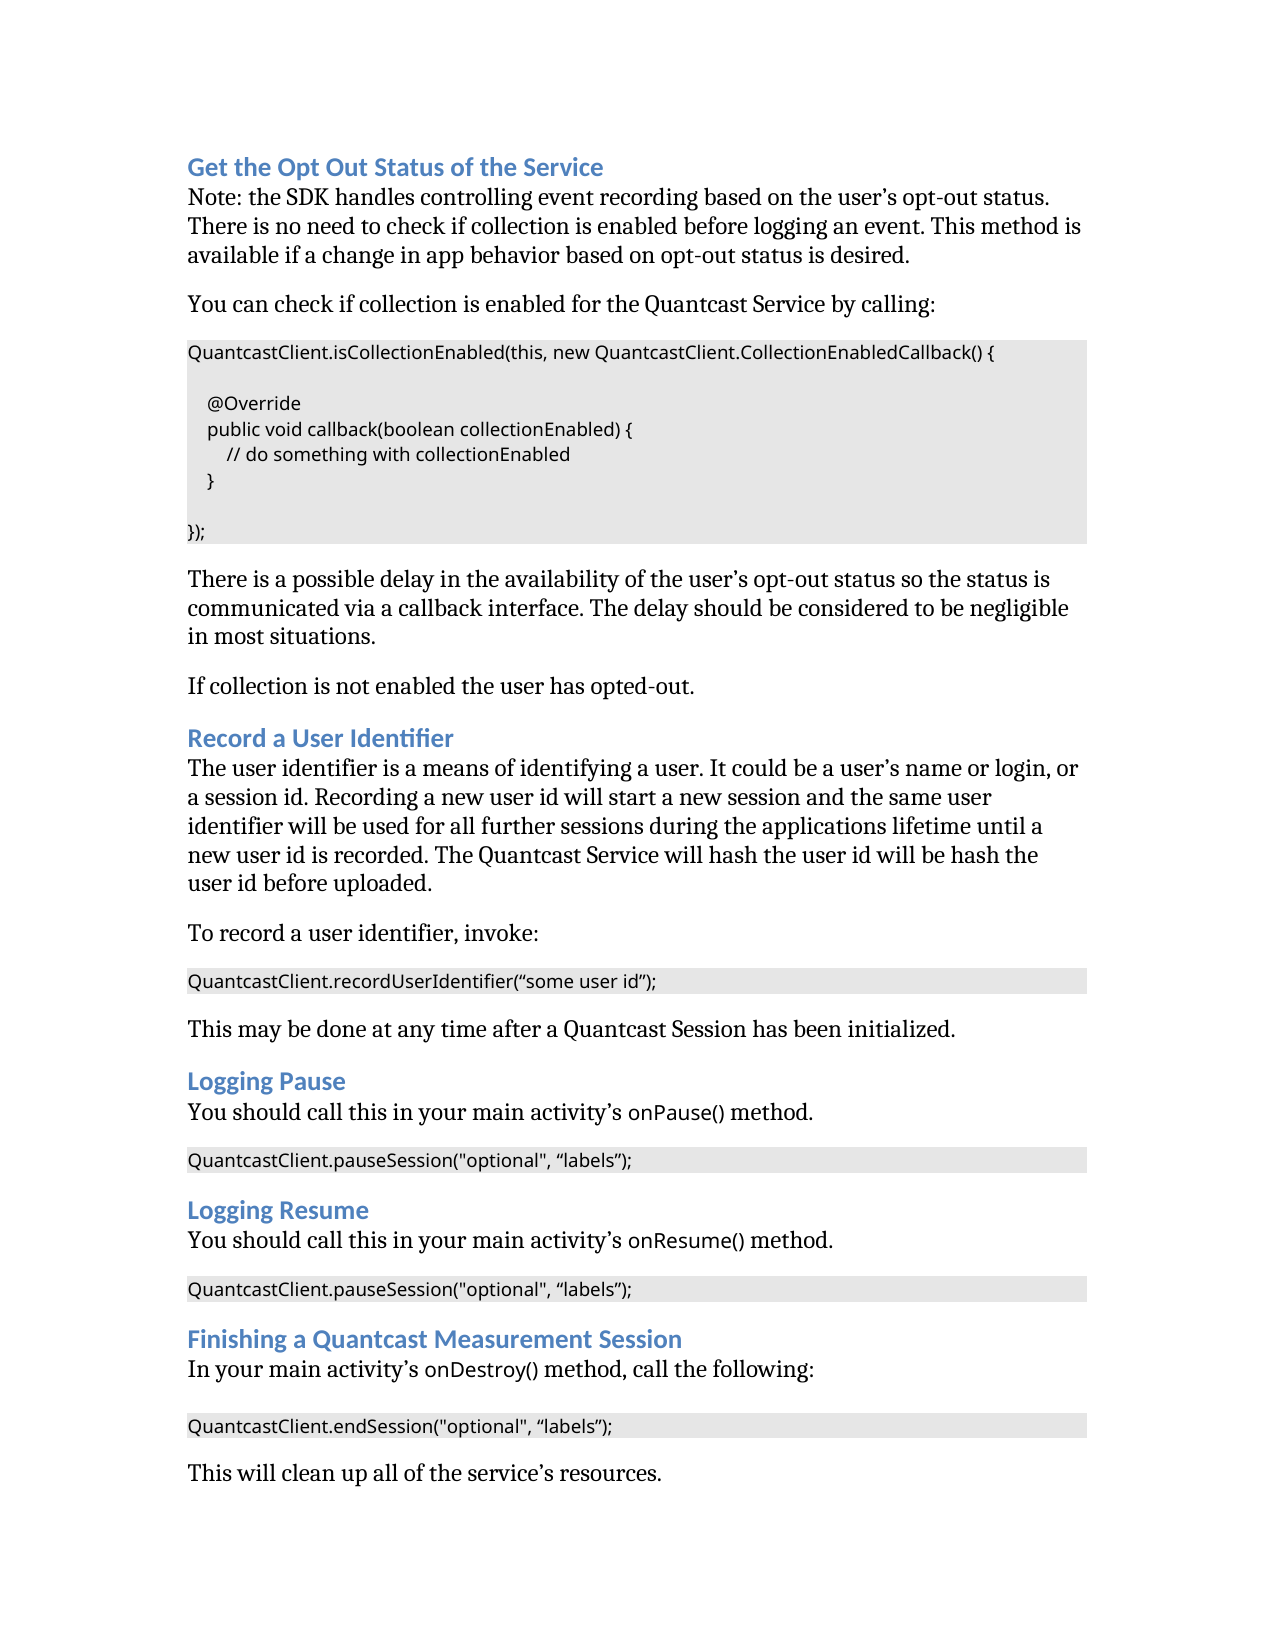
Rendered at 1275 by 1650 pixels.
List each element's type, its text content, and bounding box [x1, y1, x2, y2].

text }); [187, 518, 1087, 544]
subtitle Record a User Identifier [187, 721, 1087, 754]
subtitle Get the Opt Out Status of the Service [187, 150, 1087, 183]
text If collection is not enabled the user has opted-out. [187, 672, 1087, 701]
text @Override [187, 391, 1087, 416]
text To record a user identifier, invoke: [187, 919, 1087, 948]
text QuantcastClient.endSession("optional", “labels”); [187, 1413, 1087, 1438]
text The user identifier is a means of identifying a user. It could be a user’s name or login, or a session id. Recording a new user id will start a new session and the same user identifier will be used for all further sessions during the applications lifetime until a new user id is recorded. The Quantcast Service will hash the user id will be hash the user id before uploaded. [187, 754, 1087, 898]
text In your main activity’s onDestroy() method, call the following: [187, 1355, 1087, 1384]
text // do something with collectionEnabled [187, 442, 1087, 467]
text QuantcastClient.pauseSession("optional", “labels”); [187, 1147, 1087, 1173]
text There is a possible delay in the availability of the user’s opt-out status so the status is communicated via a callback interface. The delay should be considered to be negligible in most situations. [187, 565, 1087, 651]
text public void callback(boolean collectionEnabled) { [187, 416, 1087, 442]
text } [187, 467, 1087, 493]
text This may be done at any time after a Quantcast Session has been initialized. [187, 1015, 1087, 1044]
text Note: the SDK handles controlling event recording based on the user’s opt-out status. There is no need to check if collection is enabled before logging an event. This method is available if a change in app behavior based on opt-out status is desired. [187, 183, 1087, 269]
text QuantcastClient.pauseSession("optional", “labels”); [187, 1276, 1087, 1302]
text You can check if collection is enabled for the Quantcast Service by calling: [187, 290, 1087, 319]
subtitle Logging Pause [187, 1064, 1087, 1097]
subtitle Logging Resume [187, 1193, 1087, 1226]
subtitle Finishing a Quantcast Measurement Session [187, 1322, 1087, 1355]
text QuantcastClient.isCollectionEnabled(this, new QuantcastClient.CollectionEnabledCallback() { [187, 340, 1087, 365]
text You should call this in your main activity’s onPause() method. [187, 1097, 1087, 1126]
text QuantcastClient.recordUserIdentifier(“some user id”); [187, 968, 1087, 994]
text This will clean up all of the service’s resources. [187, 1459, 1087, 1488]
text You should call this in your main activity’s onResume() method. [187, 1226, 1087, 1255]
